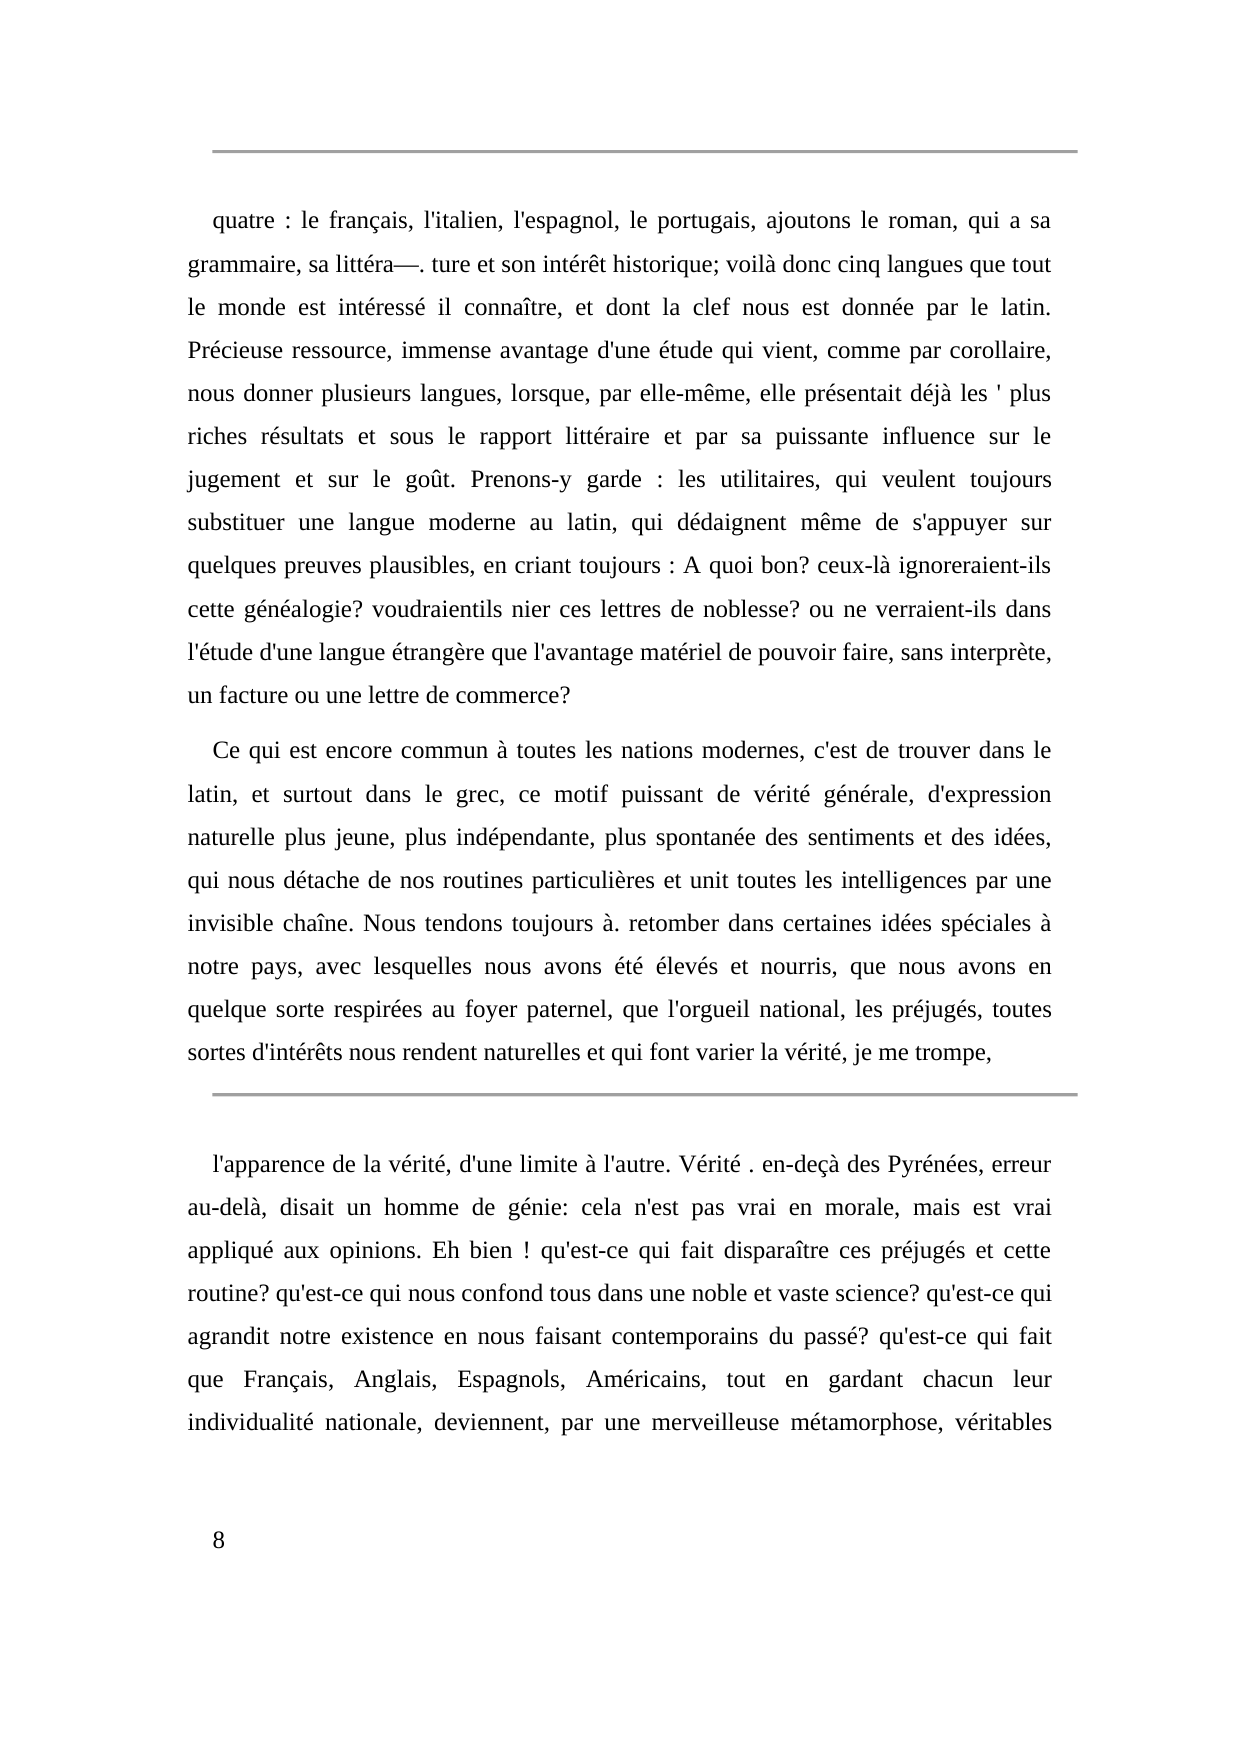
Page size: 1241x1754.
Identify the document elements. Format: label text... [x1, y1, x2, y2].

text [187, 1149, 1053, 1436]
text Ce qui est encore commun à toutes les nations modernes, c'est de trouver dans le latin, et surtout dans le grec, ce motif puissant de vérité générale, d'expression naturelle plus jeune, plus indépendante, plus spontanée des sentiments et des idées, qui nous détache de nos routines particulières et unit toutes les intelligences par une invisible chaîne. Nous tendons toujours à. retomber dans certaines idées spéciales à notre pays, avec lesquelles nous avons été élevés et nourris, que nous avons en quelque sorte respirées au foyer paternel, que l'orgueil national, les préjugés, toutes sortes d'intérêts nous rendent naturelles et qui font varier la vérité, je me trompe, [187, 736, 1053, 1066]
text quatre : le français, l'italien, l'espagnol, le portugais, ajoutons le roman, qui a sa grammaire, sa littéra—. ture et son intérêt historique; voilà donc cinq langues que tout le monde est intéressé il connaître, et dont la clef nous est donnée par le latin. Précieuse ressource, immense avantage d'une étude qui vient, comme par corollaire, nous donner plusieurs langues, lorsque, par elle-même, elle présentait déjà les ' plus riches résultats et sous le rapport littéraire et par sa puissante influence sur le jugement et sur le goût. Prenons-y garde : les utilitaires, qui veulent toujours substituer une langue moderne au latin, qui dédaignent même de s'appuyer sur quelques preuves plausibles, en criant toujours : A quoi bon? ceux-là ignoreraient-ils cette généalogie? voudraientils nier ces lettres de noblesse? ou ne verraient-ils dans l'étude d'une langue étrangère que l'avantage matériel de pouvoir faire, sans interprète, un facture ou une lettre de commerce? [187, 206, 1053, 709]
